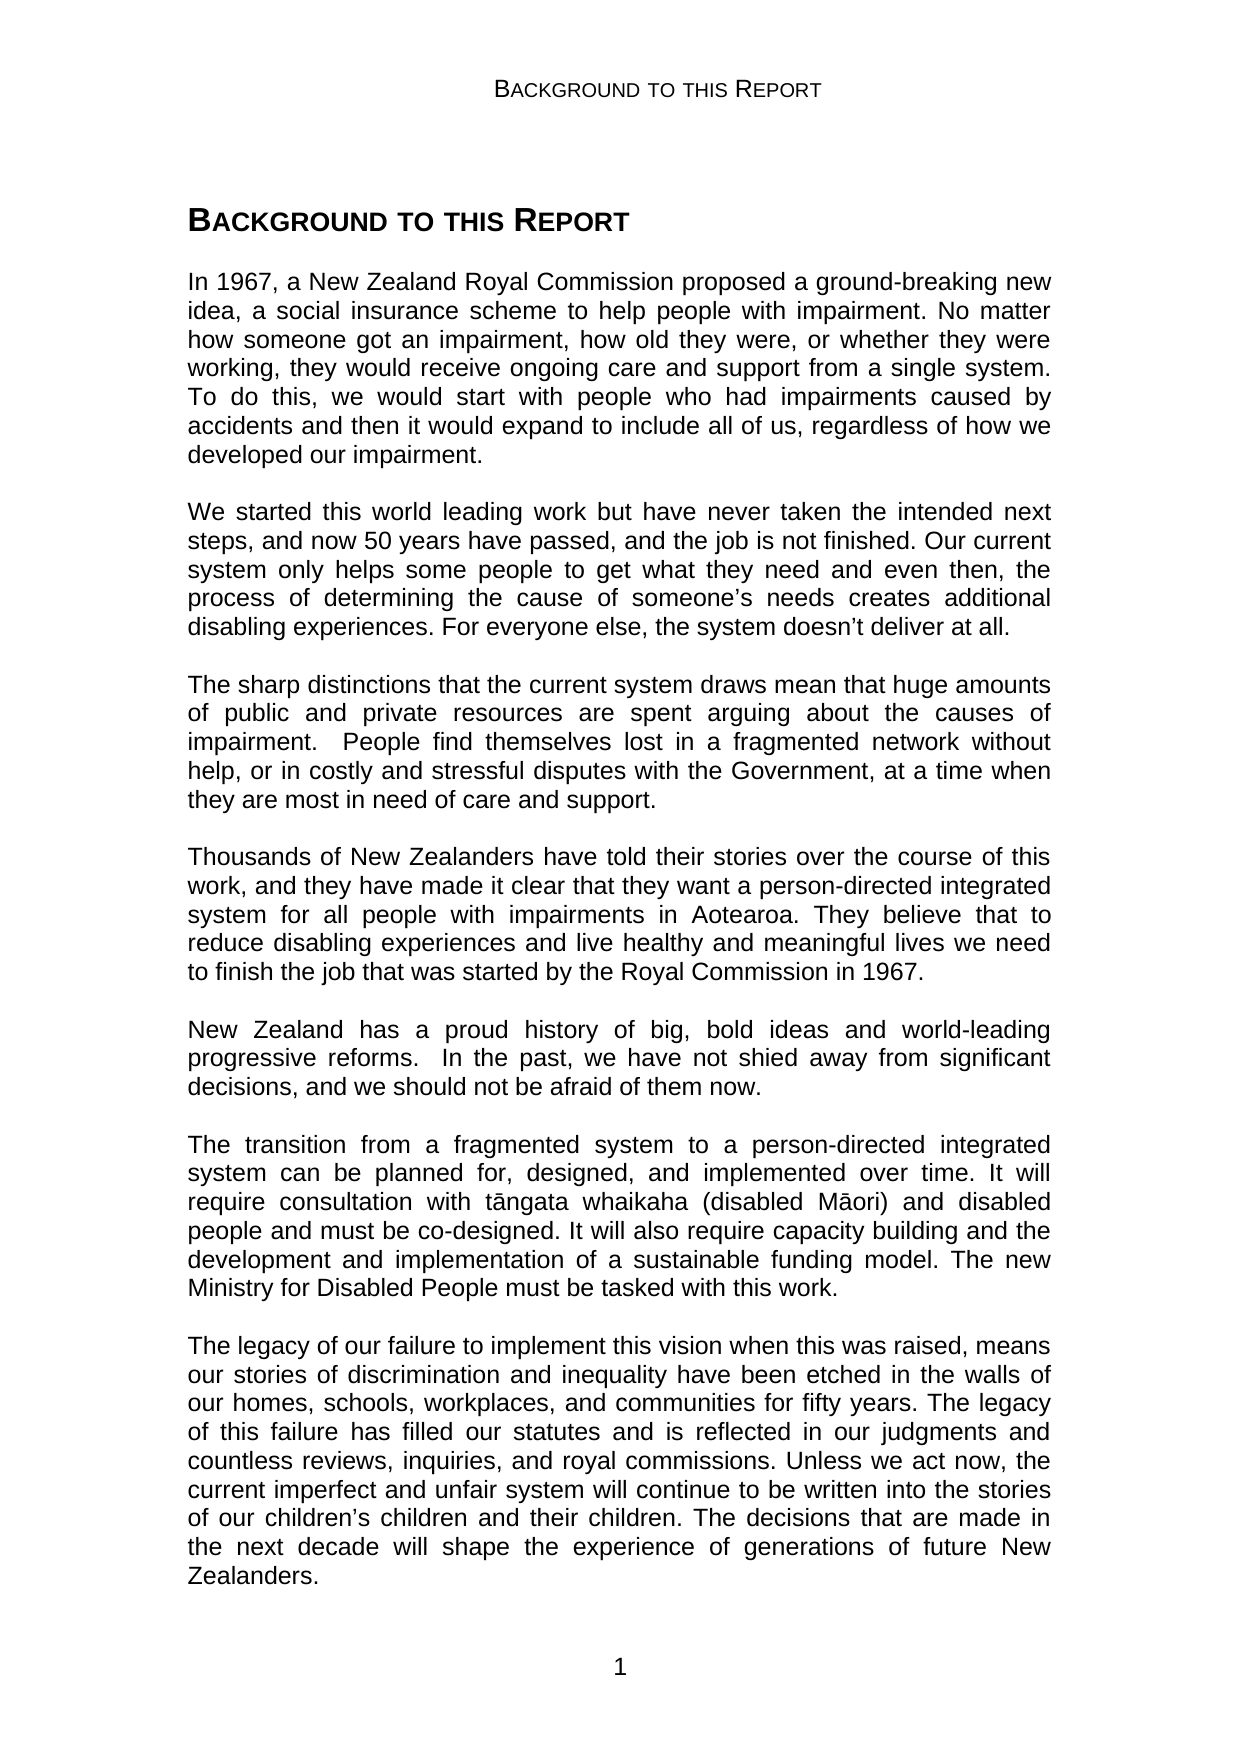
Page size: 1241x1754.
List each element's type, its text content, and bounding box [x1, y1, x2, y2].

text Thousands of New Zealanders have told their stories over the course of this work, and they have made it clear that they want a person-directed integrated system for all people with impairments in Aotearoa. They believe that to reduce disabling experiences and live healthy and meaningful lives we need to finish the job that was started by the Royal Commission in 1967. [187, 842, 1053, 986]
text The sharp distinctions that the current system draws mean that huge amounts of public and private resources are spent arguing about the causes of impairment. People find themselves lost in a fragmented network without help, or in costly and stressful disputes with the Government, at a time when they are most in need of care and support. [187, 670, 1053, 813]
text New Zealand has a proud history of big, bold ideas and world-leading progressive reforms. In the past, we have not shied away from significant decisions, and we should not be afraid of them now. [187, 1015, 1053, 1101]
text The legacy of our failure to implement this vision when this was raised, means our stories of discrimination and inequality have been etched in the walls of our homes, schools, workplaces, and communities for fifty years. The legacy of this failure has filled our statutes and is reflected in our judgments and countless reviews, inquiries, and royal commissions. Unless we act now, the current imperfect and unfair system will continue to be written into the stories of our children’s children and their children. The decisions that are made in the next decade will shape the experience of generations of future New Zealanders. [187, 1331, 1053, 1590]
text We started this world leading work but have never taken the intended next steps, and now 50 years have passed, and the job is not finished. Our current system only helps some people to get what they need and even then, the process of determining the cause of someone’s needs creates additional disabling experiences. For everyone else, the system doesn’t deliver at all. [187, 497, 1053, 641]
text In 1967, a New Zealand Royal Commission proposed a ground-breaking new idea, a social insurance scheme to help people with impairment. No matter how someone got an impairment, how old they were, or whether they were working, they would receive ongoing care and support from a single system. To do this, we would start with people who had impairments caused by accidents and then it would expand to include all of us, regardless of how we developed our impairment. [187, 267, 1053, 468]
text The transition from a fragmented system to a person-directed integrated system can be planned for, designed, and implemented over time. It will require consultation with tāngata whaikaha (disabled Māori) and disabled people and must be co-designed. It will also require capacity building and the development and implementation of a sustainable funding model. The new Ministry for Disabled People must be tasked with this work. [187, 1130, 1053, 1302]
subtitle Background to this Report [187, 200, 1053, 238]
